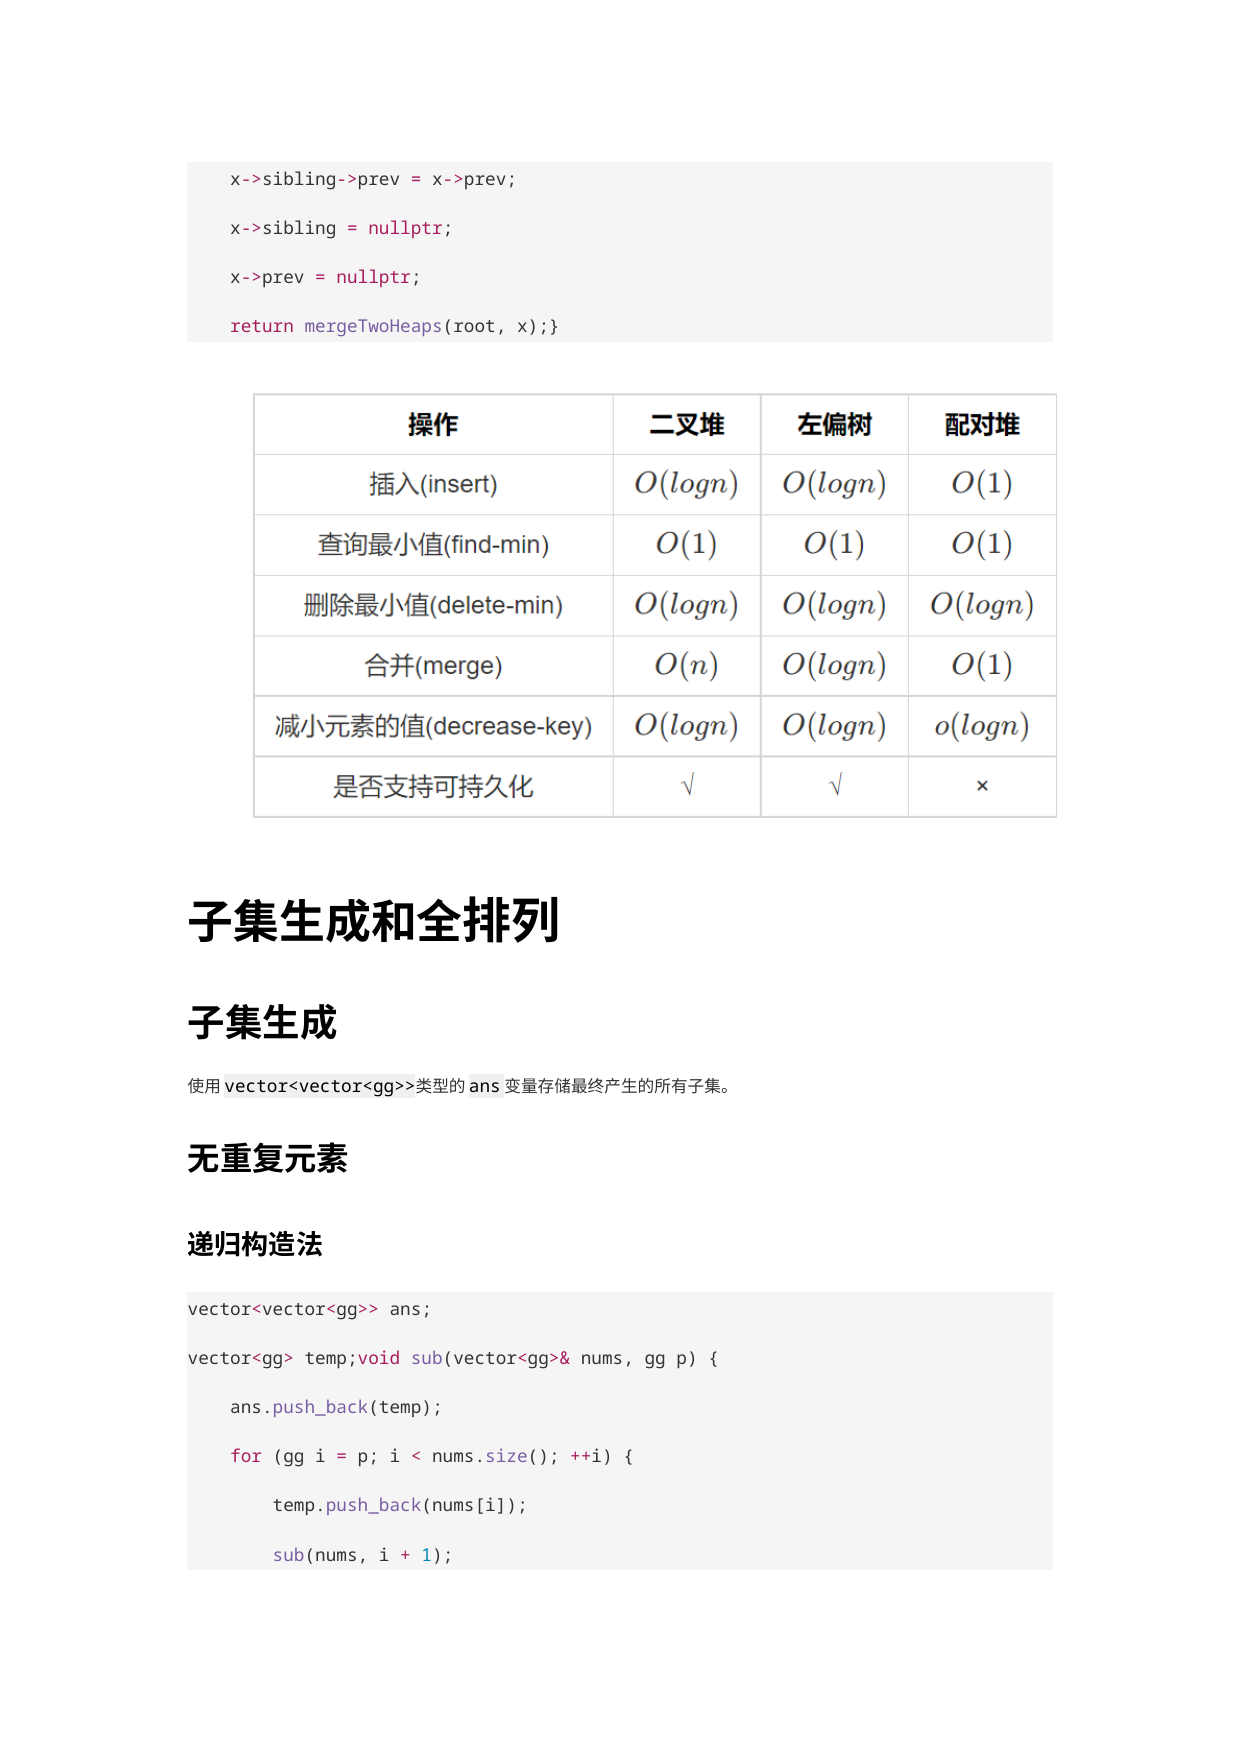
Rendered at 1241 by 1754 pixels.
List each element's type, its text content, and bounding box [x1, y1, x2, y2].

text temp.push_back(nums[i]); [187, 1489, 1053, 1521]
text x->sibling->prev = x->prev; [187, 162, 1053, 194]
text vector<gg> temp;void sub(vector<gg>& nums, gg p) { [187, 1341, 1053, 1374]
text ans.push_back(temp); [187, 1390, 1053, 1423]
subtitle 递归构造法 [187, 1210, 1053, 1275]
text x->sibling = nullptr; [187, 211, 1053, 244]
text for (gg i = p; i < nums.size(); ++i) { [187, 1439, 1053, 1472]
text sub(nums, i + 1); [187, 1538, 1053, 1570]
text x->prev = nullptr; [187, 260, 1053, 293]
text 使用vector<vector<gg>>类型的ans变量存储最终产生的所有子集。 [187, 1069, 1053, 1102]
subtitle 无重复元素 [187, 1123, 1053, 1188]
picture [231, 362, 1080, 842]
text vector<vector<gg>> ans; [187, 1292, 1053, 1324]
subtitle 子集生成 [187, 987, 1053, 1052]
text return mergeTwoHeaps(root, x);} [187, 309, 1053, 342]
subtitle 子集生成和全排列 [187, 868, 1053, 966]
